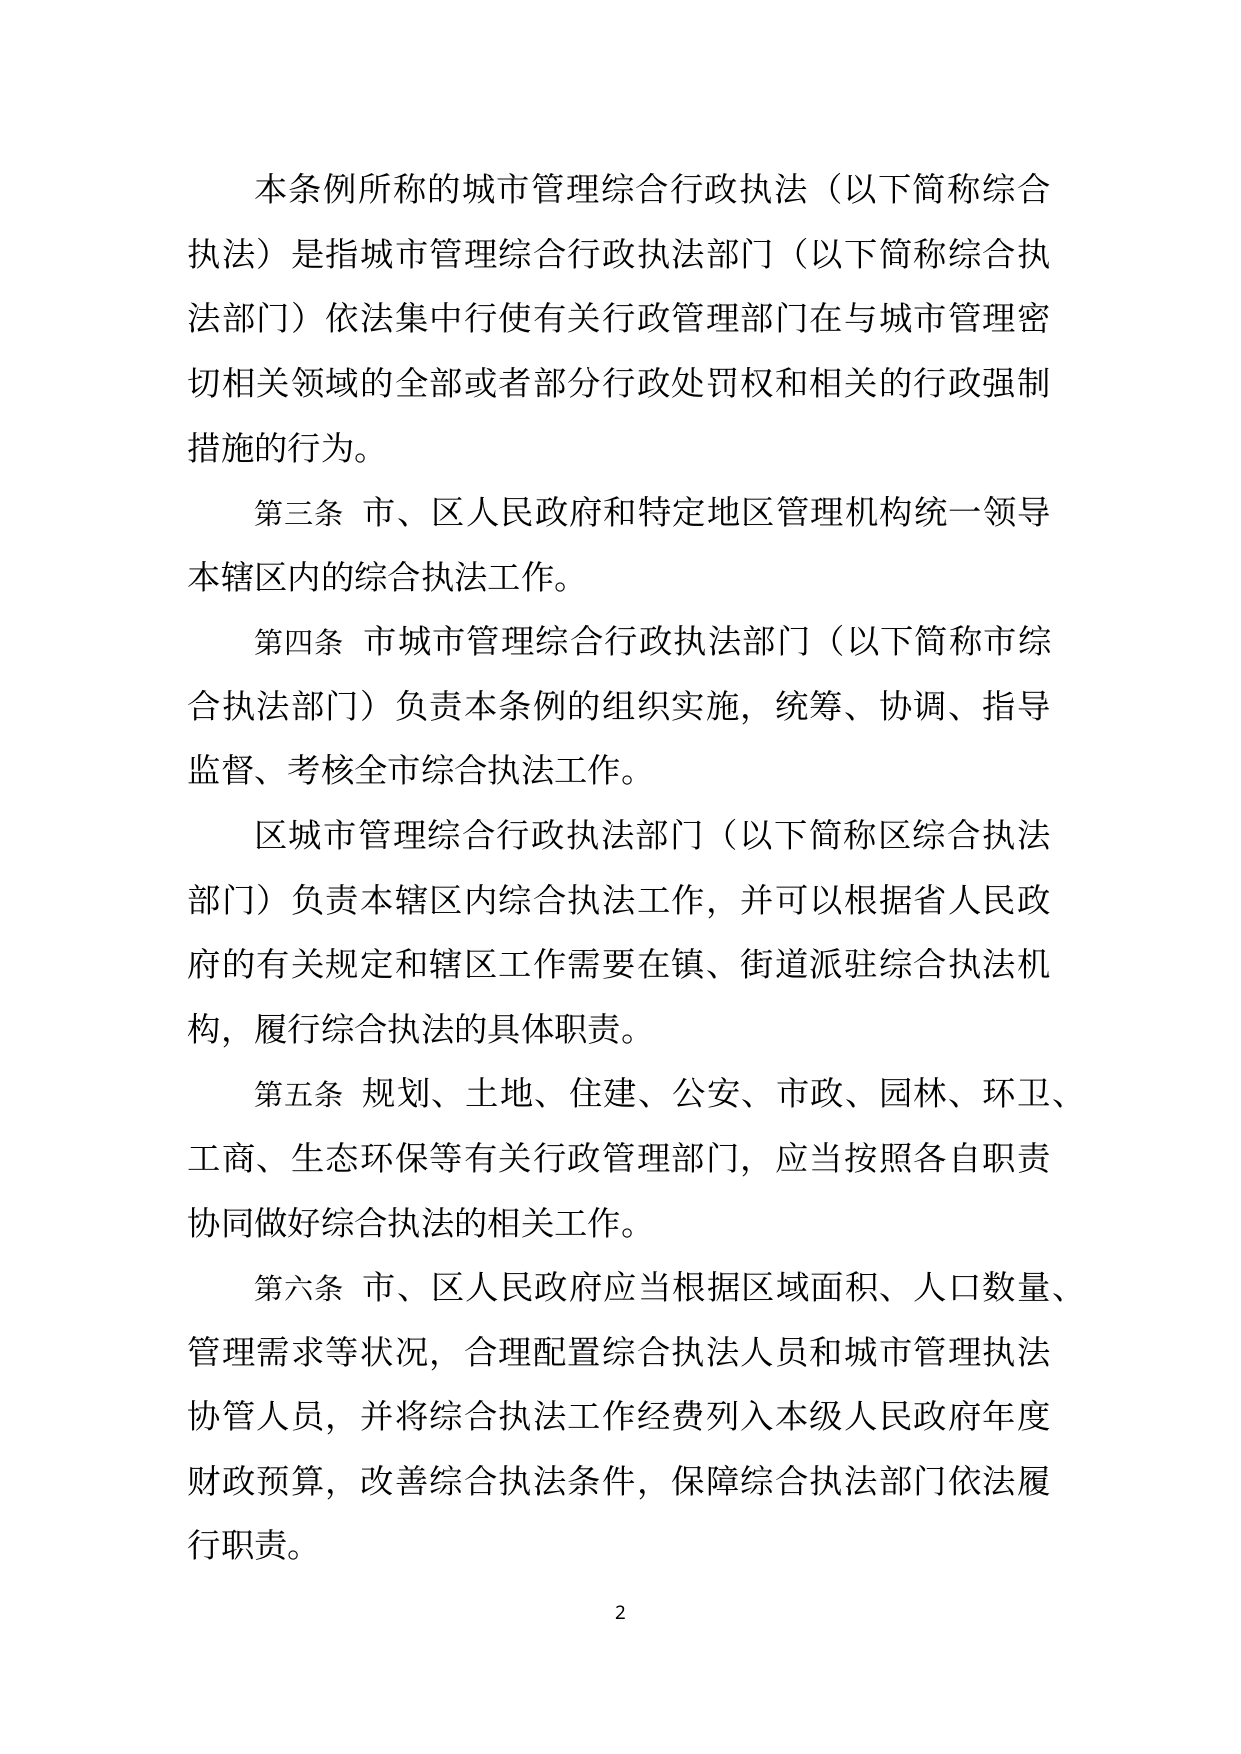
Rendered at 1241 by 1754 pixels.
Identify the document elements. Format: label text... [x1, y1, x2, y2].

text 第三条 市、区人民政府和特定地区管理机构统一领导本辖区内的综合执法工作。 [187, 473, 1053, 602]
text 第五条 规划、土地、住建、公安、市政、园林、环卫、工商、生态环保等有关行政管理部门，应当按照各自职责，协同做好综合执法的相关工作。 [187, 1054, 1053, 1248]
text 区城市管理综合行政执法部门（以下简称区综合执法部门）负责本辖区内综合执法工作，并可以根据省人民政府的有关规定和辖区工作需要在镇、街道派驻综合执法机构，履行综合执法的具体职责。 [187, 796, 1053, 1054]
text 本条例所称的城市管理综合行政执法（以下简称综合执法）是指城市管理综合行政执法部门（以下简称综合执法部门）依法集中行使有关行政管理部门在与城市管理密切相关领域的全部或者部分行政处罚权和相关的行政强制措施的行为。 [187, 150, 1053, 473]
text 第六条 市、区人民政府应当根据区域面积、人口数量、管理需求等状况，合理配置综合执法人员和城市管理执法协管人员，并将综合执法工作经费列入本级人民政府年度财政预算，改善综合执法条件，保障综合执法部门依法履行职责。 [187, 1248, 1053, 1571]
text 第四条 市城市管理综合行政执法部门（以下简称市综合执法部门）负责本条例的组织实施，统筹、协调、指导、监督、考核全市综合执法工作。 [187, 602, 1053, 796]
